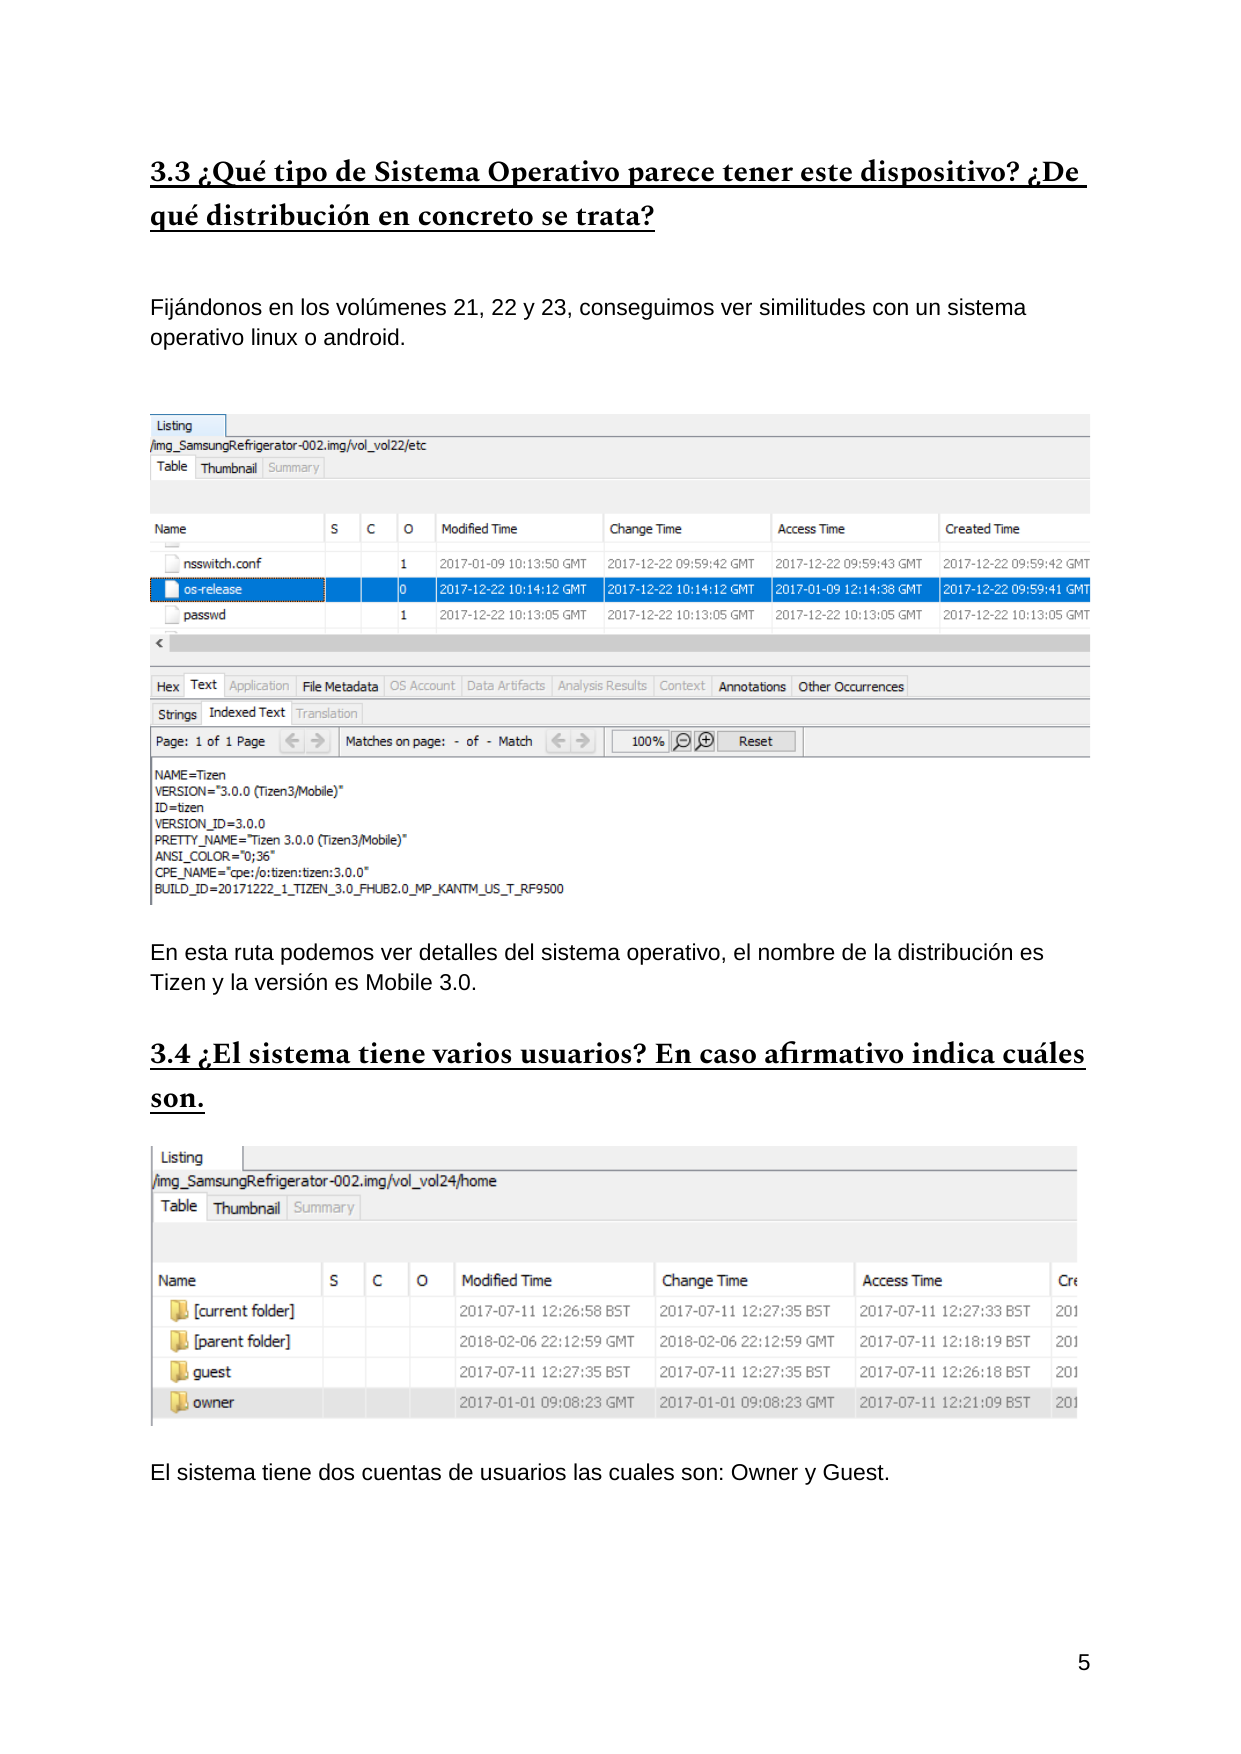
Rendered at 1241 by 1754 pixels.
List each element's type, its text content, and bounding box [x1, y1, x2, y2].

text Fijándonos en los volúmenes 21, 22 y 23, conseguimos ver similitudes con un sistema operativo linux o android. [150, 294, 1090, 351]
text En esta ruta podemos ver detalles del sistema operativo, el nombre de la distribución es Tizen y la versión es Mobile 3.0. [150, 938, 1090, 995]
subtitle 3.4 ¿El sistema tiene varios usuarios? En caso afirmativo indica cuáles son. [150, 1032, 1090, 1121]
picture [150, 414, 1091, 905]
text El sistema tiene dos cuentas de usuarios las cuales son: Owner y Guest. [150, 1459, 1090, 1486]
subtitle 3.3 ¿Qué tipo de Sistema Operativo parece tener este dispositivo? ¿De qué distribución en concreto se trata? [150, 150, 1090, 239]
picture [150, 1146, 1091, 1426]
